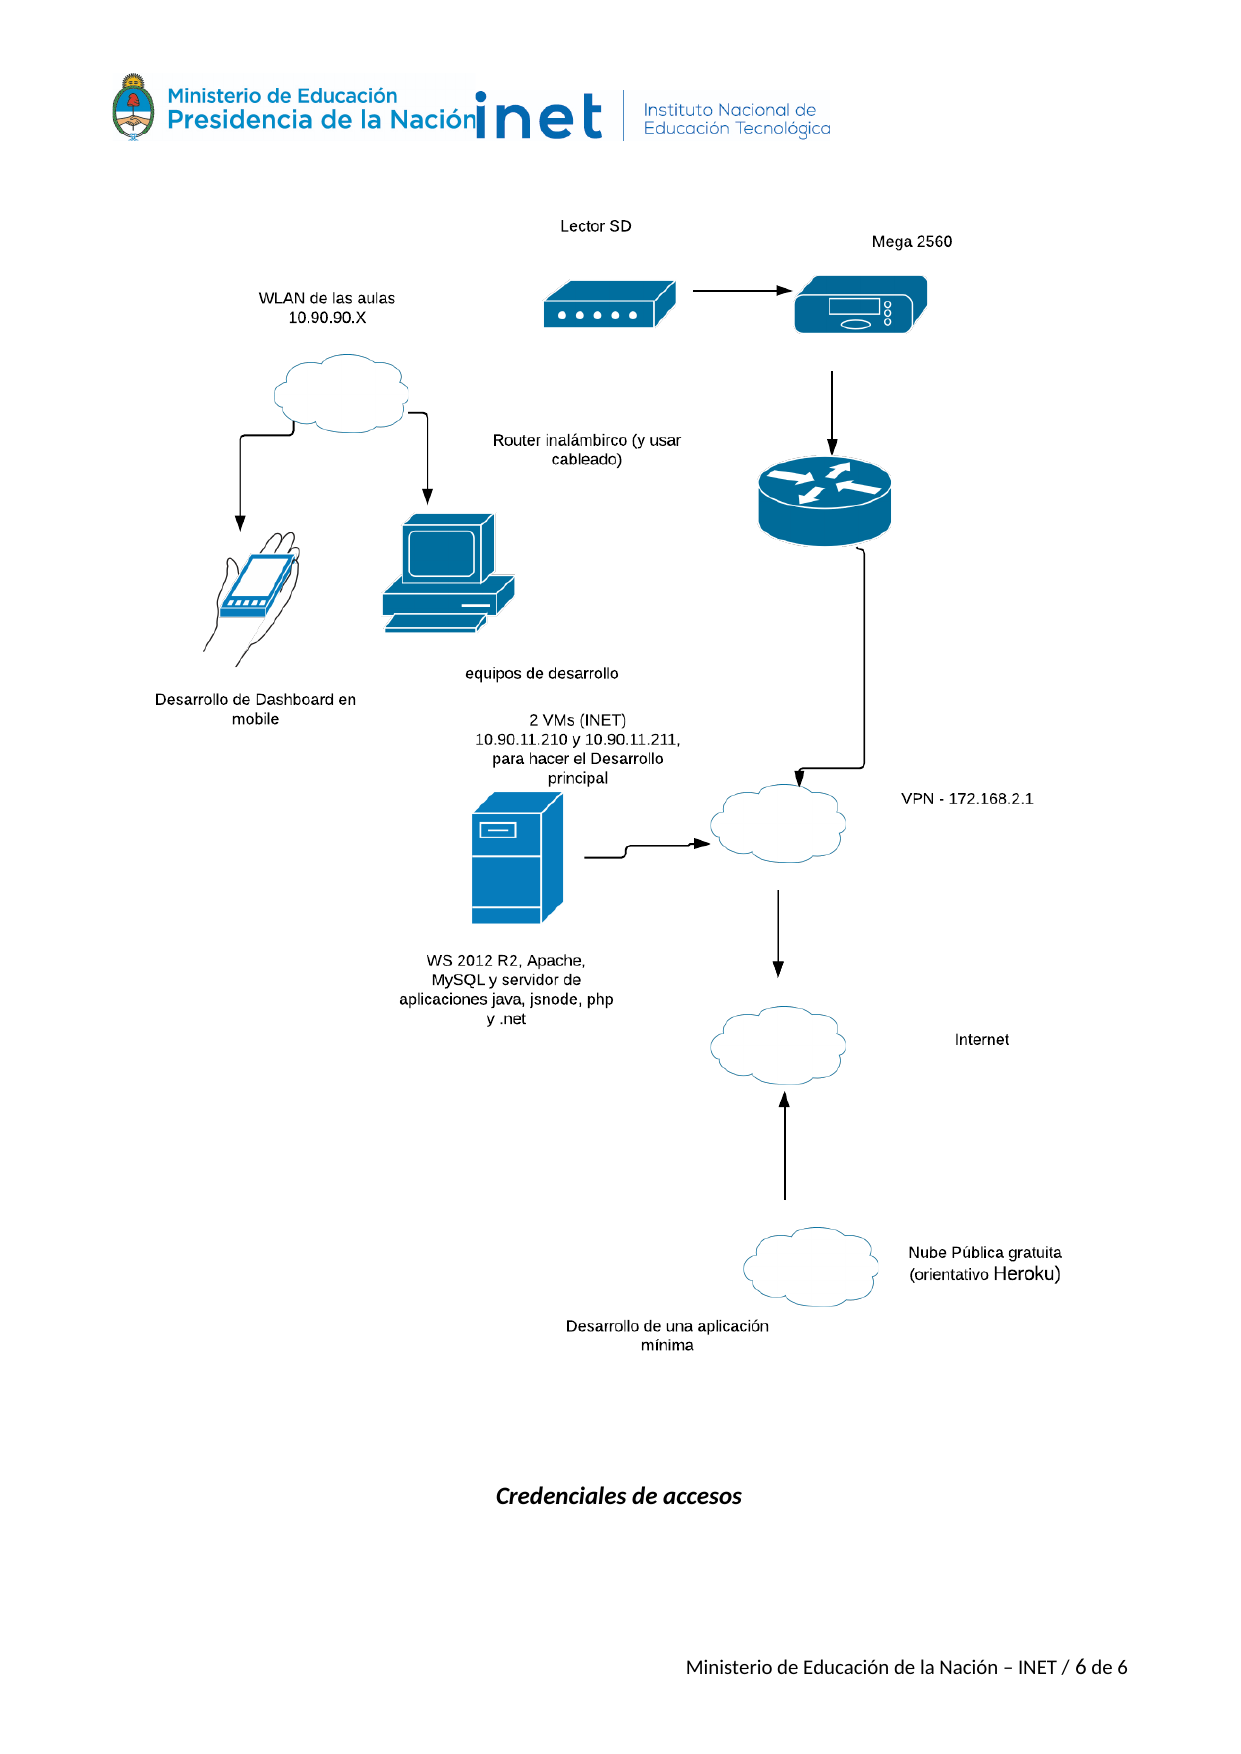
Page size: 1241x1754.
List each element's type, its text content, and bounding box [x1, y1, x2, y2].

picture [112, 165, 1128, 1400]
picture [112, 73, 830, 141]
text Credenciales de accesos [112, 1480, 1128, 1511]
